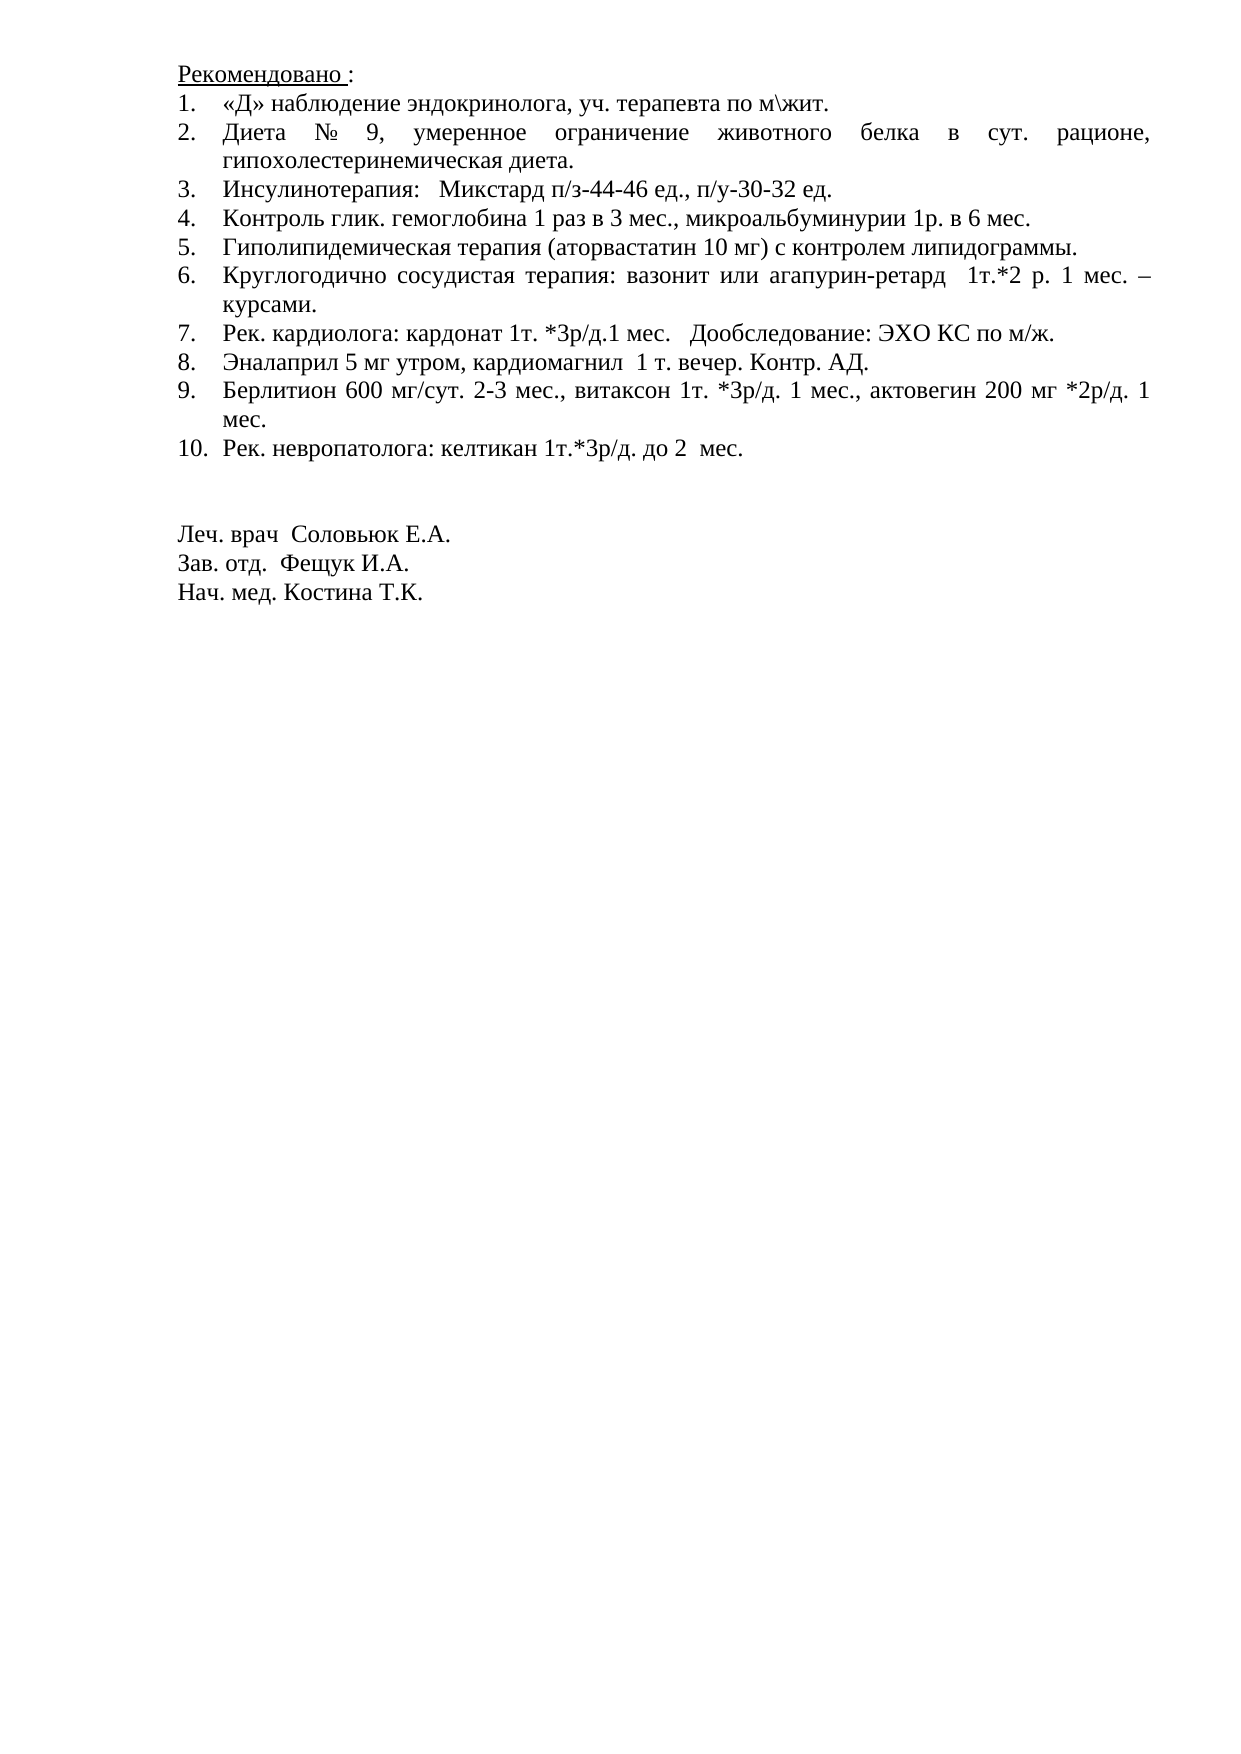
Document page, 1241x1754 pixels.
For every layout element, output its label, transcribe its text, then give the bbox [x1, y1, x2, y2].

subtitle Леч. врач Соловьюк Е.А. [177, 519, 1152, 548]
text Нач. мед. Костина Т.К. [177, 577, 1152, 605]
list Эналаприл 5 мг утром, кардиомагнил 1 т. вечер. Контр. АД. [177, 347, 1152, 375]
list Диета № 9, умеренное ограничение животного белка в сут. рационе, гипохолестеринемическая диета. [177, 117, 1152, 174]
list Берлитион 600 мг/сут. 2-3 мес., витаксон 1т. *3р/д. 1 мес., актовегин 200 мг *2р/д. 1 мес. [177, 375, 1152, 433]
list Рек. невропатолога: келтикан 1т.*3р/д. до 2 мес. [177, 433, 1152, 462]
list Круглогодично сосудистая терапия: вазонит или агапурин-ретард 1т.*2 р. 1 мес. – курсами. [177, 260, 1152, 318]
text Рекомендовано : [177, 59, 1152, 88]
list Гиполипидемическая терапия (аторвастатин 10 мг) с контролем липидограммы. [177, 232, 1152, 260]
list Рек. кардиолога: кардонат 1т. *3р/д.1 мес. Дообследование: ЭХО КС по м/ж. [177, 318, 1152, 347]
list «Д» наблюдение эндокринолога, уч. терапевта по м\жит. [177, 88, 1152, 117]
text Зав. отд. Фещук И.А. [177, 548, 1152, 577]
list Контроль глик. гемоглобина 1 раз в 3 мес., микроальбуминурии 1р. в 6 мес. [177, 203, 1152, 232]
list Инсулинотерапия: Микстард п/з-44-46 ед., п/у-30-32 ед. [177, 174, 1152, 203]
